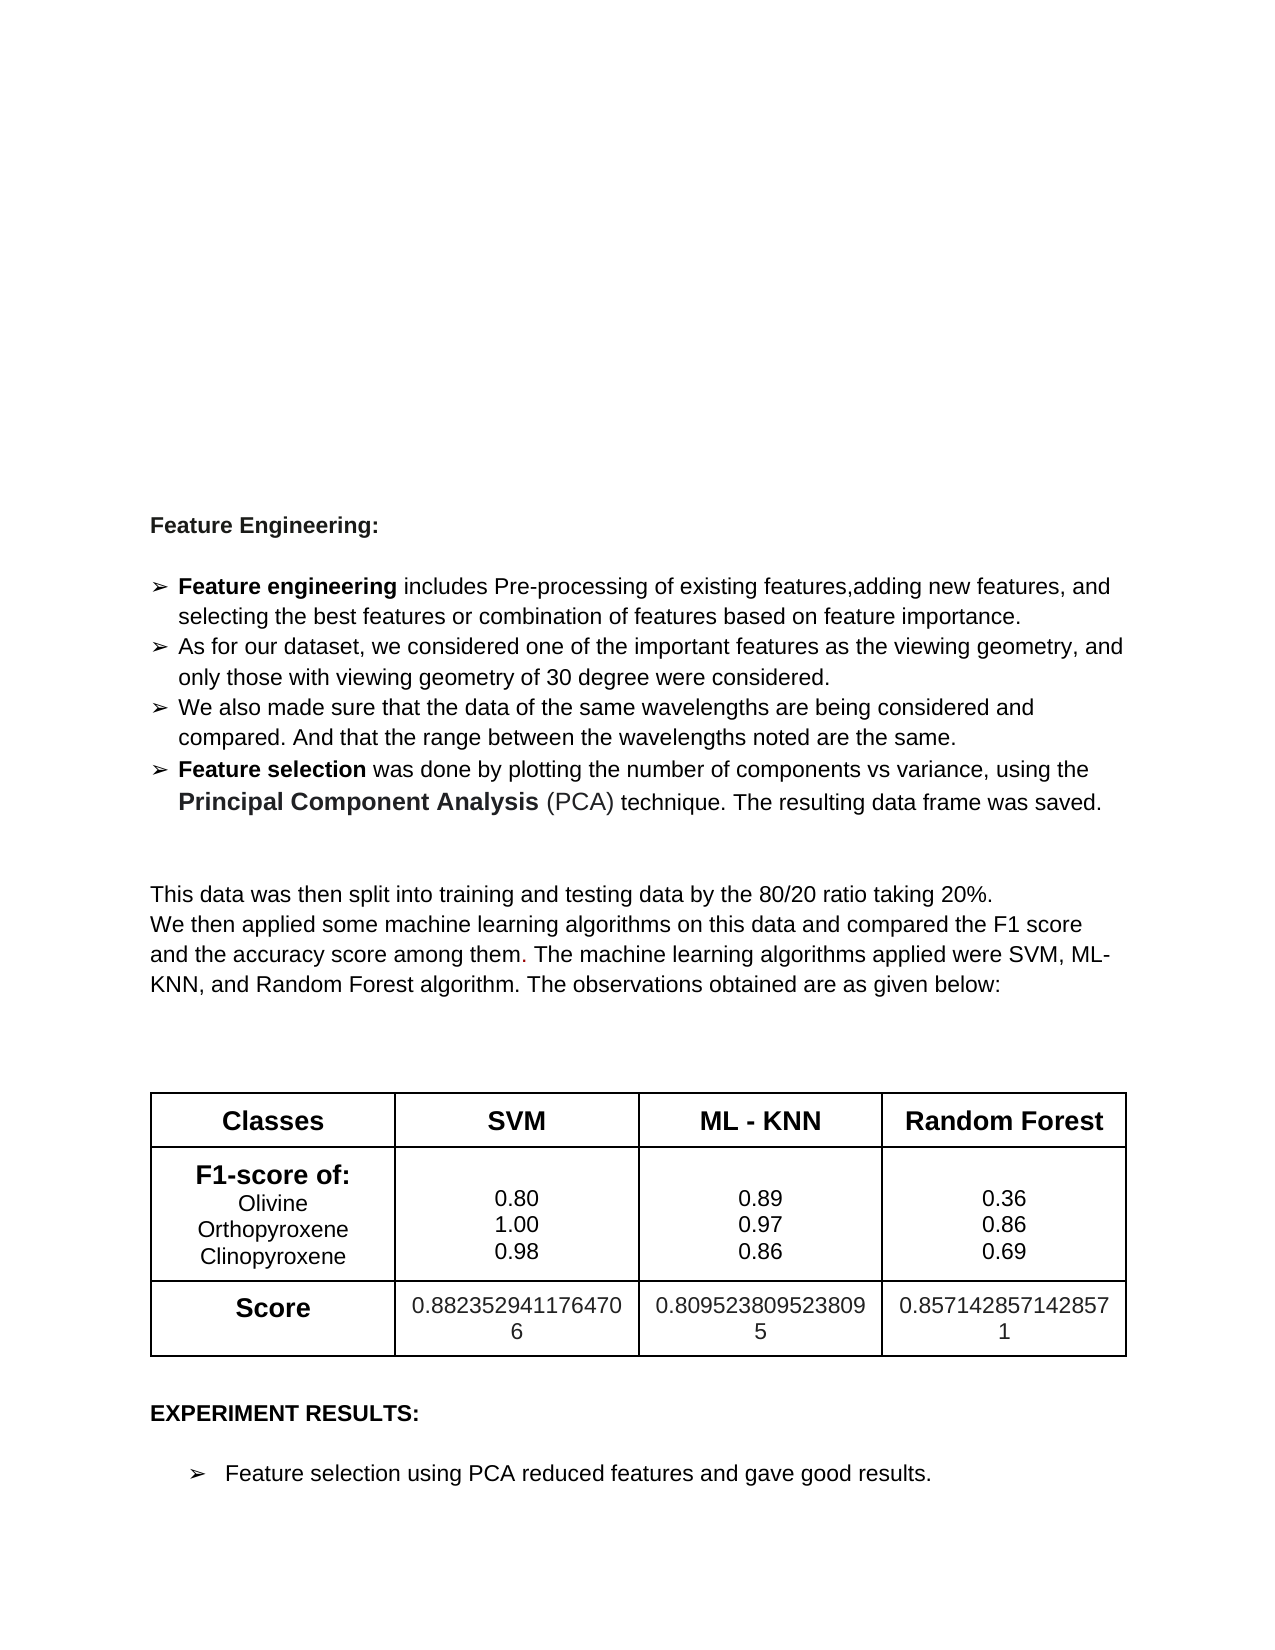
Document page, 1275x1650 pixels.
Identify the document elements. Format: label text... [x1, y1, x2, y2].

table_header SVM [396, 1094, 638, 1146]
table_cell 0.8571428571428571 [883, 1282, 1125, 1355]
table_header Classes [152, 1094, 394, 1146]
list As for our dataset, we considered one of the important features as the viewing geometry, and only those with viewing geometry of 30 degree were considered. [150, 633, 1125, 690]
table_header Random Forest [883, 1094, 1125, 1146]
table_cell 0.8095238095238095 [640, 1282, 881, 1355]
table_cell 0.36 0.86 0.69 [883, 1148, 1125, 1279]
table_cell 0.80 1.00 0.98 [396, 1148, 638, 1279]
text We then applied some machine learning algorithms on this data and compared the F1 score and the accuracy score among them. The machine learning algorithms applied were SVM, ML-KNN, and Random Forest algorithm. The observations obtained are as given below: [150, 911, 1125, 998]
list We also made sure that the data of the same wavelengths are being considered and compared. And that the range between the wavelengths noted are the same. [150, 694, 1125, 750]
list Feature engineering includes Pre-processing of existing features,adding new features, and selecting the best features or combination of features based on feature importance. [150, 573, 1125, 629]
table_cell Score [152, 1282, 394, 1355]
list Feature selection using PCA reduced features and gave good results. [187, 1460, 1125, 1486]
list Feature selection was done by plotting the number of components vs variance, using the Principal Component Analysis (PCA) technique. The resulting data frame was saved. [150, 754, 1125, 816]
text EXPERIMENT RESULTS: [150, 1399, 1125, 1426]
table_cell 0.8823529411764706 [396, 1282, 638, 1355]
table_cell 0.89 0.97 0.86 [640, 1148, 881, 1279]
table_cell F1-score of: Olivine Orthopyroxene Clinopyroxene [152, 1148, 394, 1279]
table_header ML - KNN [640, 1094, 881, 1146]
text Feature Engineering: [150, 512, 1125, 539]
text This data was then split into training and testing data by the 80/20 ratio taking 20%. [150, 881, 1125, 907]
